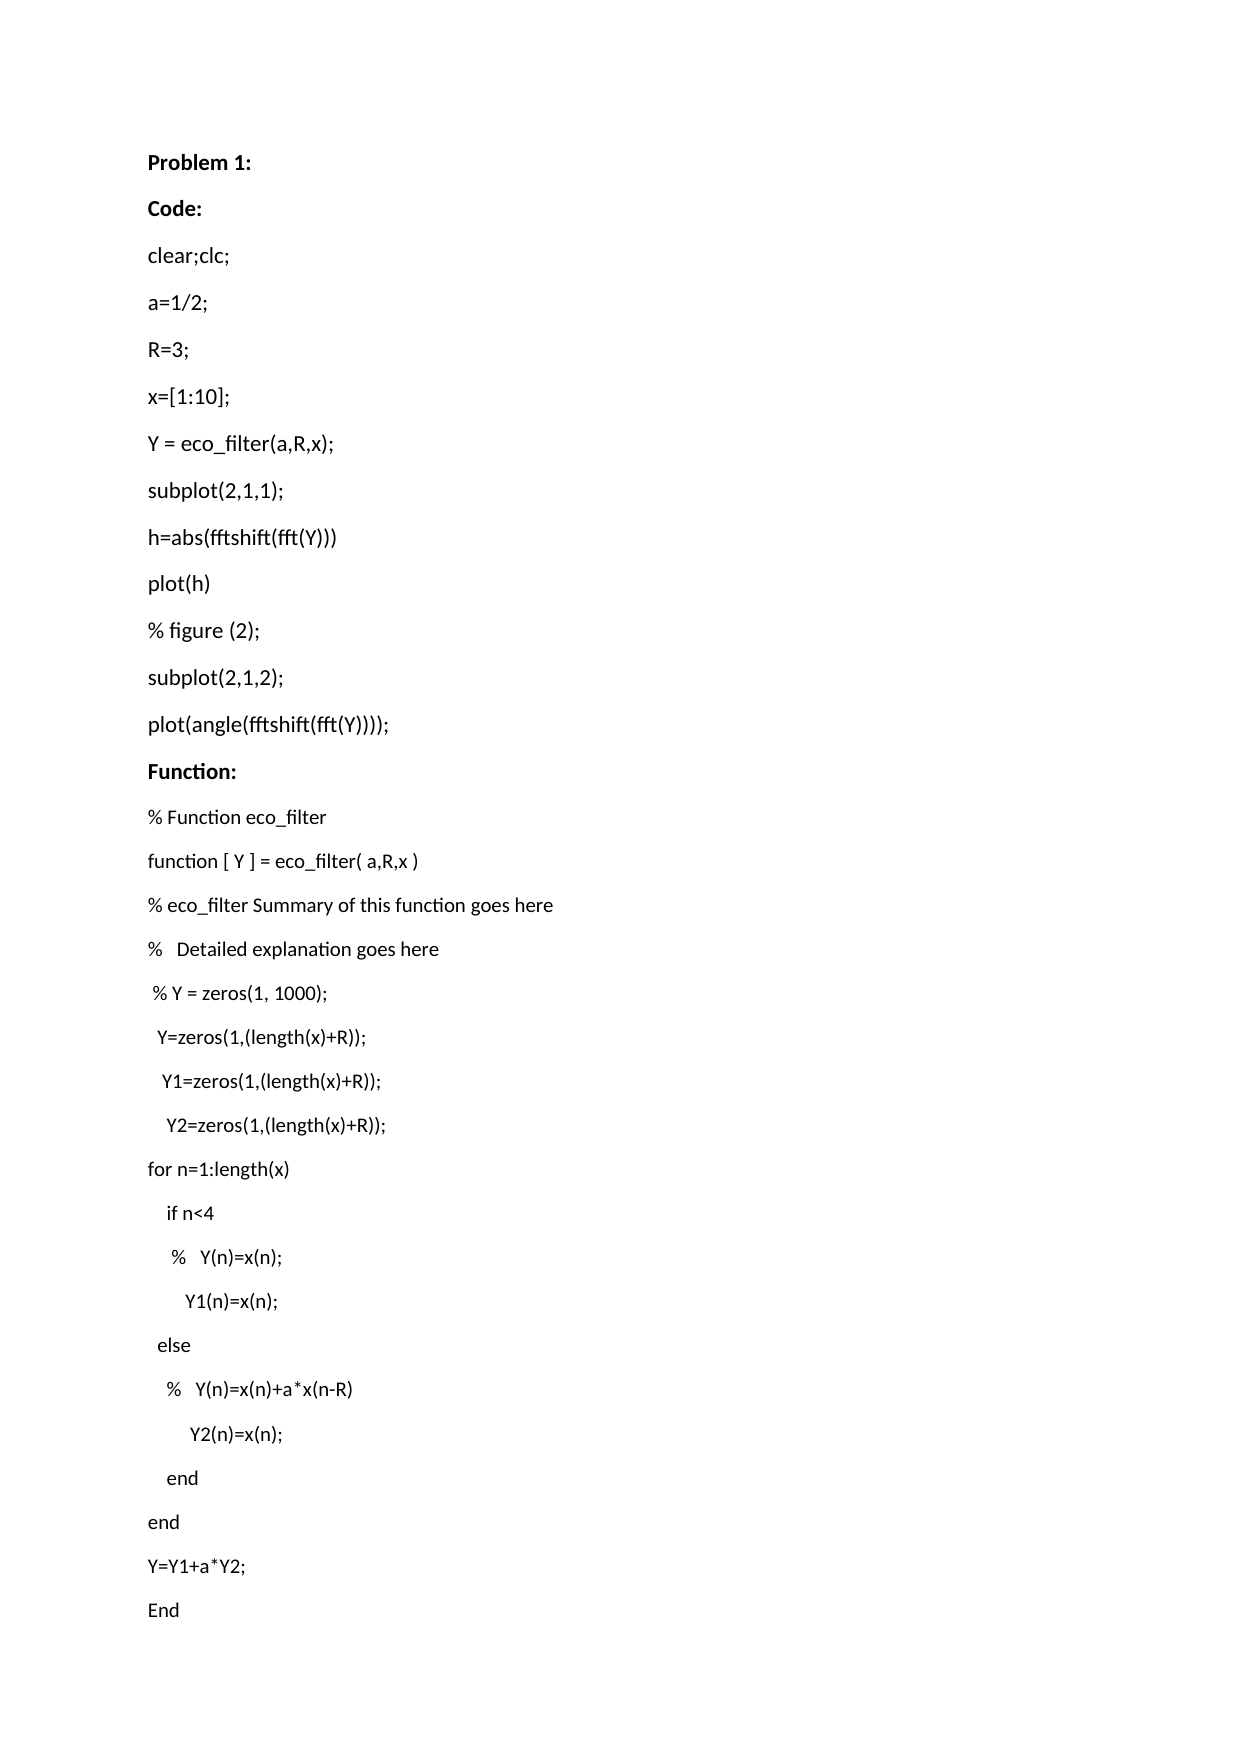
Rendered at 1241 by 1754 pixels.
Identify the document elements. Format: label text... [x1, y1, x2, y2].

text Problem 1: [148, 148, 1093, 176]
text % Y(n)=x(n); [148, 1244, 1093, 1270]
text end [148, 1465, 1093, 1490]
text Y1(n)=x(n); [148, 1288, 1093, 1314]
text Function: [148, 757, 1093, 785]
text x=[1:10]; [148, 382, 1093, 410]
text % Function eco_filter [148, 804, 1093, 829]
text End [148, 1597, 1093, 1622]
text % Y(n)=x(n)+a*x(n-R) [148, 1377, 1093, 1402]
text Y2=zeros(1,(length(x)+R)); [148, 1112, 1093, 1138]
text Y2(n)=x(n); [148, 1421, 1093, 1446]
text a=1/2; [148, 288, 1093, 316]
text Y=Y1+a*Y2; [148, 1553, 1093, 1578]
text h=abs(fftshift(fft(Y))) [148, 523, 1093, 551]
text Y = eco_filter(a,R,x); [148, 429, 1093, 457]
text % Detailed explanation goes here [148, 936, 1093, 961]
text else [148, 1333, 1093, 1358]
text % figure (2); [148, 616, 1093, 644]
text Code: [148, 194, 1093, 222]
text for n=1:length(x) [148, 1156, 1093, 1182]
text subplot(2,1,2); [148, 663, 1093, 691]
text Y=zeros(1,(length(x)+R)); [148, 1024, 1093, 1049]
text % eco_filter Summary of this function goes here [148, 892, 1093, 917]
text end [148, 1509, 1093, 1534]
text function [ Y ] = eco_filter( a,R,x ) [148, 848, 1093, 873]
text clear;clc; [148, 241, 1093, 269]
text Y1=zeros(1,(length(x)+R)); [148, 1068, 1093, 1094]
text R=3; [148, 335, 1093, 363]
text plot(h) [148, 569, 1093, 597]
text plot(angle(fftshift(fft(Y)))); [148, 710, 1093, 738]
text if n<4 [148, 1200, 1093, 1226]
text % Y = zeros(1, 1000); [148, 980, 1093, 1006]
text subplot(2,1,1); [148, 476, 1093, 504]
